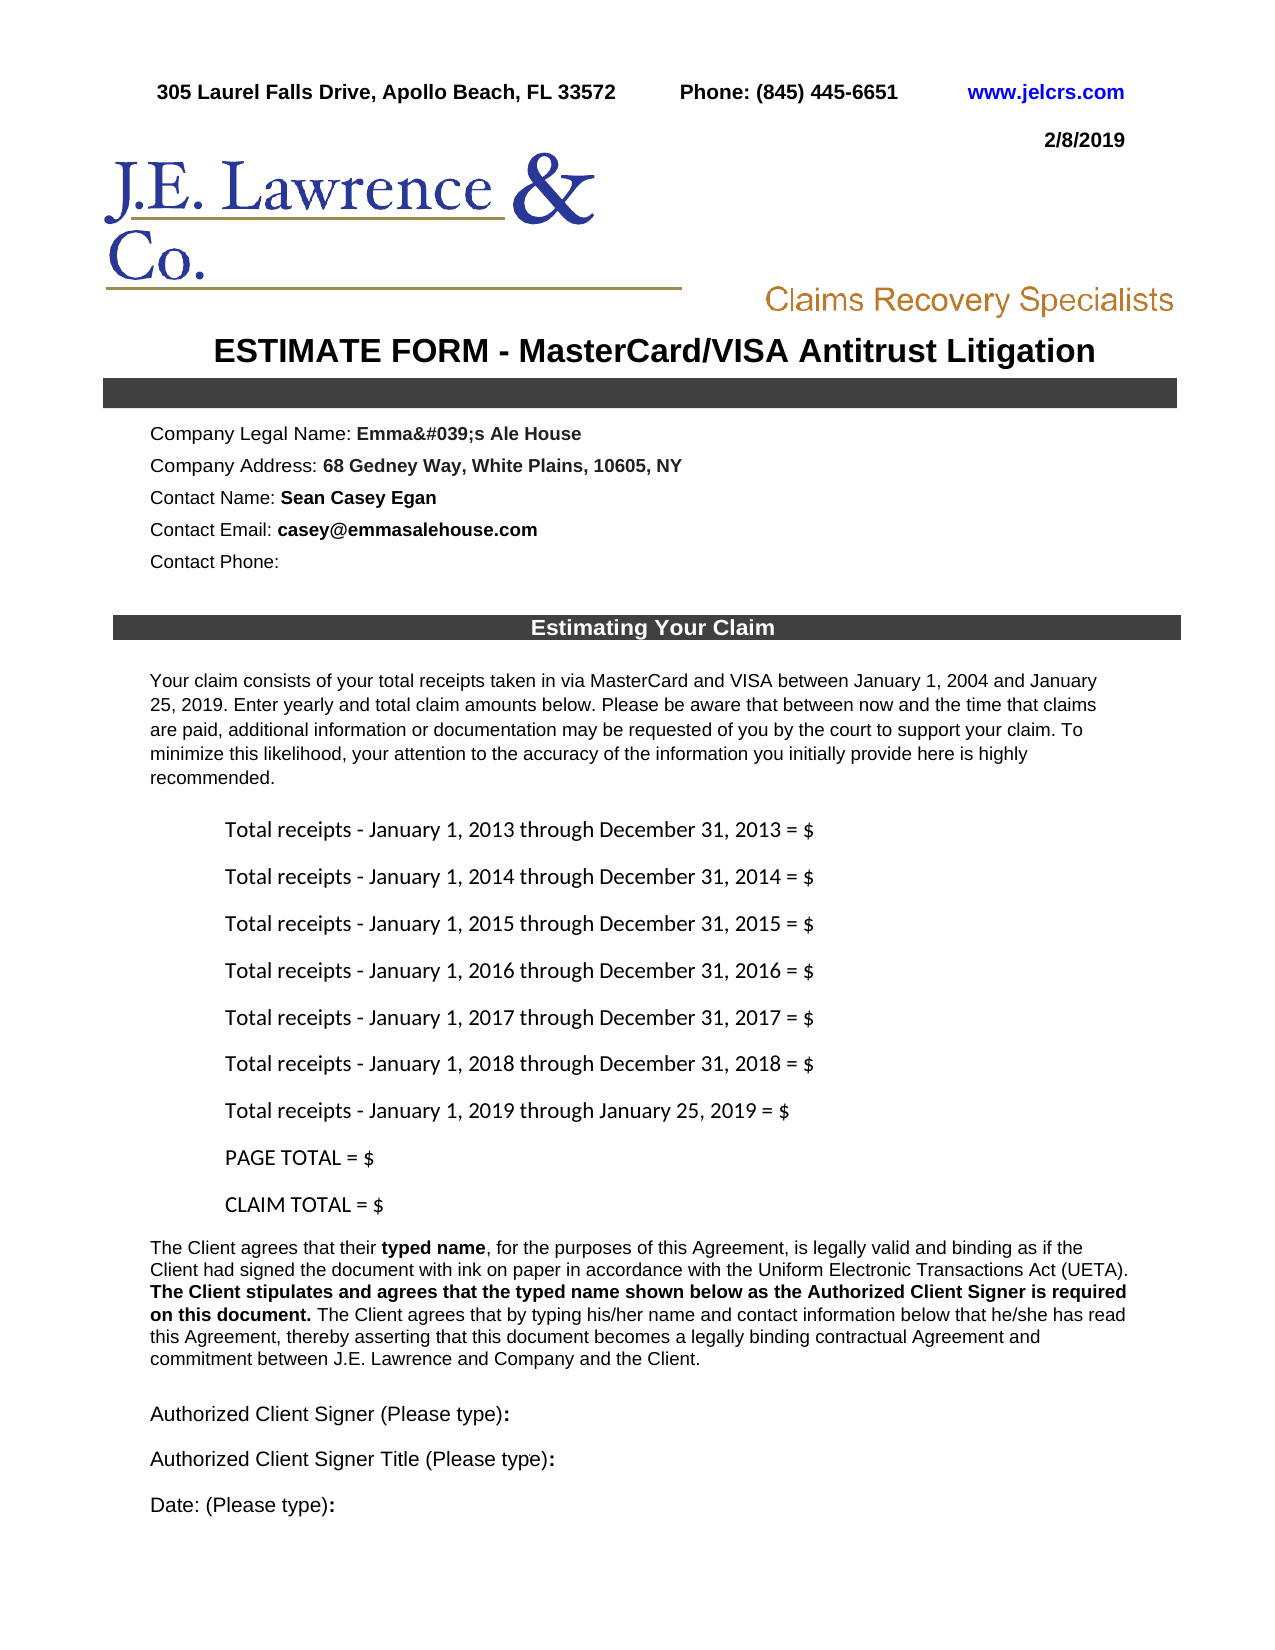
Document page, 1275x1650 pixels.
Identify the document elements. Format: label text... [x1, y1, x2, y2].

text Authorized Client Signer Title (Please type): [150, 1447, 1125, 1493]
picture [796, 293, 813, 311]
picture [1020, 286, 1039, 311]
text 305 Laurel Falls Drive, Apollo Beach, FL 33572 Phone: (845) 445-6651 www.jelcrs.com 2/8/2019 [152, 56, 1125, 152]
text ESTIMATE FORM - MasterCard/VISA Antitrust Litigation [201, 331, 1109, 370]
text Date: (Please type): [150, 1493, 1125, 1517]
picture [823, 293, 863, 311]
text Company Legal Name: Emma&#039;s Ale House [150, 409, 1125, 444]
text Authorized Client Signer (Please type): [150, 1402, 1125, 1447]
text PAGE TOTAL = $ [225, 1143, 1125, 1171]
text Total receipts - January 1, 2013 through December 31, 2013 = $ [225, 815, 1125, 843]
picture [1133, 287, 1173, 311]
text Contact Phone: [150, 551, 1125, 572]
text Contact Name: Sean Casey Egan [150, 486, 1125, 508]
text The Client agrees that their typed name, for the purposes of this Agreement, is legally valid and binding as if the Client had signed the document with ink on paper in accordance with the Uniform Electronic Transactions Act (UETA). The Client stipulates and agrees that the typed name shown below as the Authorized Client Signer is required on this document. The Client agrees that by typing his/her name and contact information below that he/she has read this Agreement, thereby asserting that this document becomes a legally binding contractual Agreement and commitment between J.E. Lawrence and Company and the Client. [150, 1237, 1134, 1369]
text Total receipts - January 1, 2017 through December 31, 2017 = $ [225, 1003, 1125, 1031]
picture [1042, 287, 1098, 317]
picture [158, 248, 190, 280]
text Total receipts - January 1, 2019 through January 25, 2019 = $ [225, 1096, 1125, 1124]
text Contact Email: casey@emmasalehouse.com [150, 518, 1125, 540]
text Your claim consists of your total receipts taken in via MasterCard and VISA between January 1, 2004 and January 25, 2019. Enter yearly and total claim amounts below. Please be aware that between now and the time that claims are paid, additional information or documentation may be requested of you by the court to support your claim. To minimize this likelihood, your attention to the accuracy of the information you initially provide here is highly recommended. [149, 670, 1125, 788]
text CLAIM TOTAL = $ [225, 1190, 1125, 1218]
subtitle Estimating Your Claim [112, 614, 1191, 640]
text Total receipts - January 1, 2015 through December 31, 2015 = $ [225, 909, 1125, 937]
text Total receipts - January 1, 2014 through December 31, 2014 = $ [225, 862, 1125, 890]
text Total receipts - January 1, 2018 through December 31, 2018 = $ [225, 1049, 1125, 1077]
picture [222, 161, 491, 210]
text Total receipts - January 1, 2016 through December 31, 2016 = $ [225, 956, 1125, 984]
picture [1101, 293, 1117, 311]
text Company Address: 68 Gedney Way, White Plains, 10605, NY [150, 454, 1125, 476]
picture [985, 293, 1010, 318]
picture [766, 286, 788, 311]
